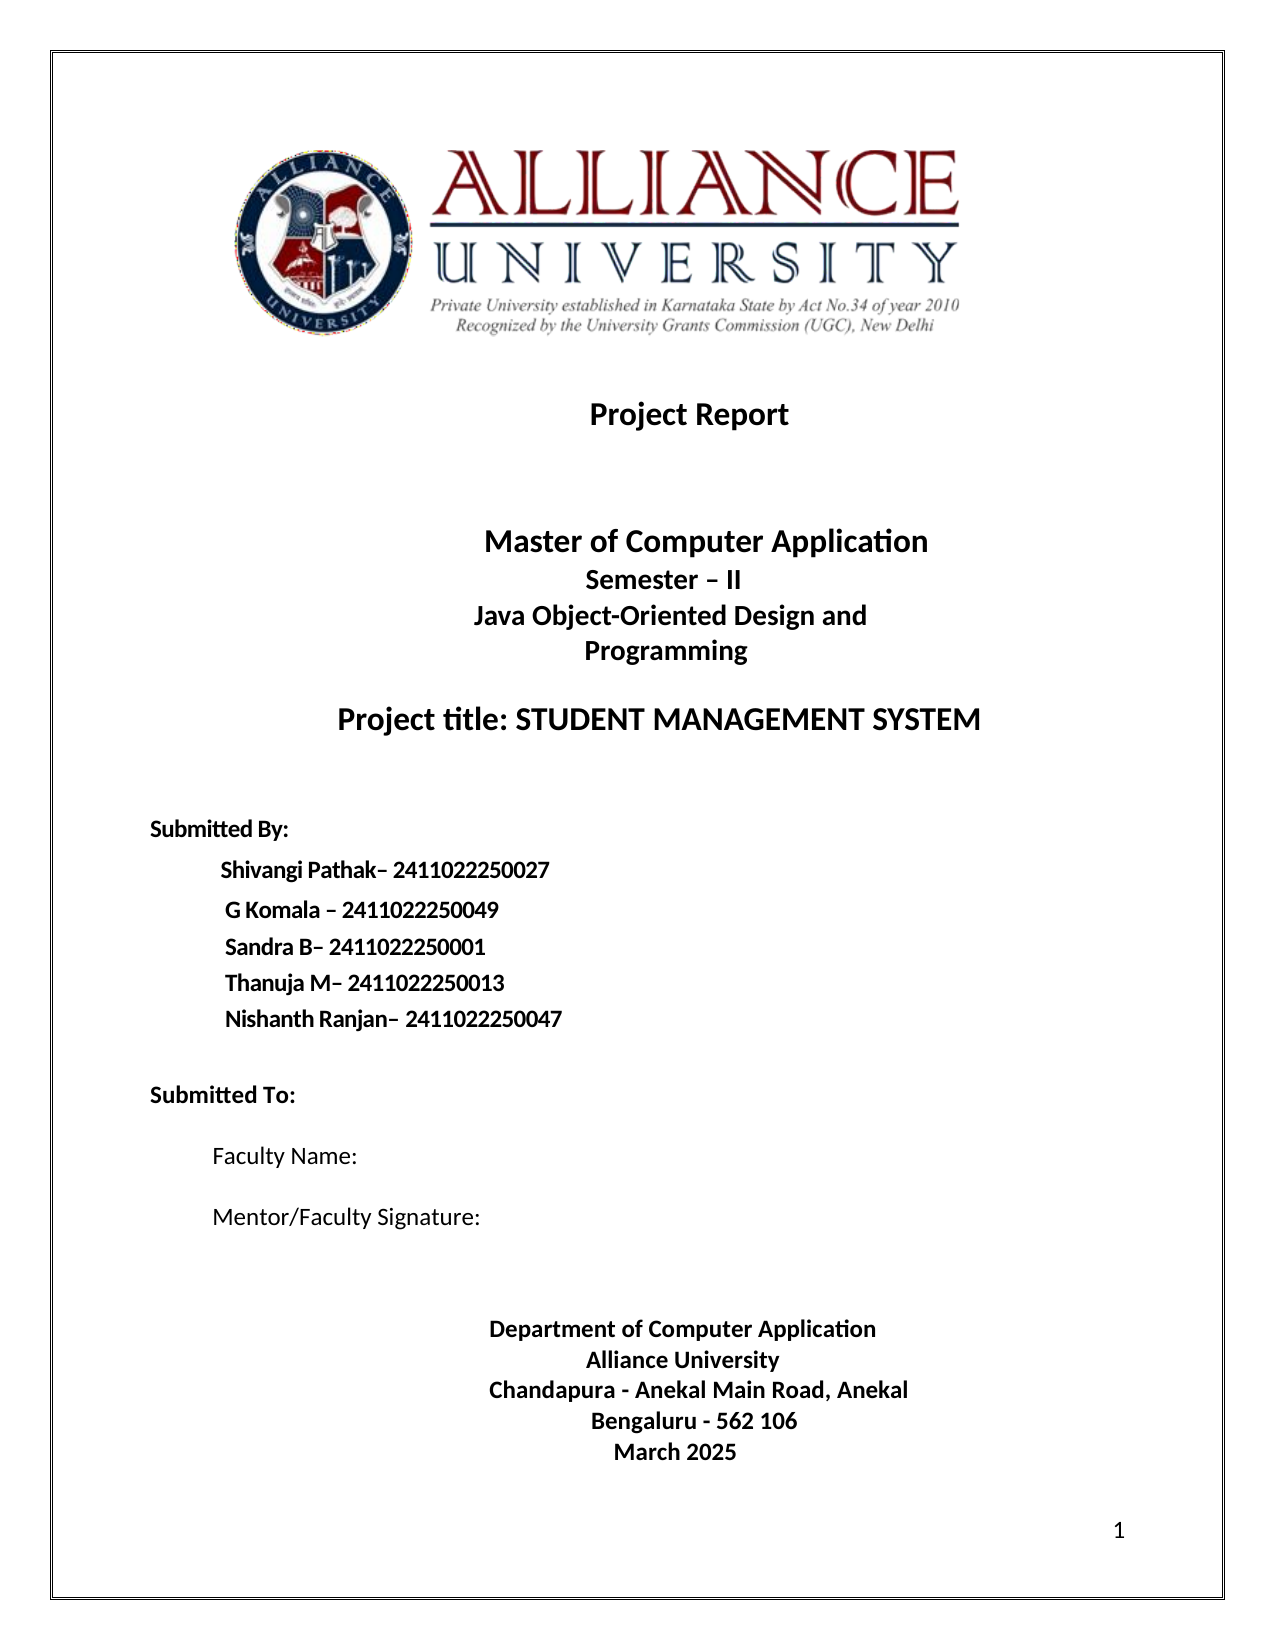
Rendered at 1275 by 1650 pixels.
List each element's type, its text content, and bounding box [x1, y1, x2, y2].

text March 2025 [150, 1436, 1125, 1466]
text Project title: STUDENT MANAGEMENT SYSTEM [337, 698, 1125, 739]
text Programming [150, 632, 1125, 668]
text Java Object-Oriented Design and [375, 597, 1125, 632]
text Master of Computer Application [150, 520, 1125, 561]
text Bengaluru - 562 106 [150, 1405, 1125, 1436]
text Sandra B– 2411022250001 [150, 931, 590, 961]
text Nishanth Ranjan– 2411022250047 [150, 1003, 590, 1034]
text Department of Computer Application [150, 1313, 1125, 1344]
text Alliance University [150, 1344, 1125, 1374]
picture [234, 150, 960, 337]
text Faculty Name: [150, 1109, 1125, 1170]
text Project Report [319, 393, 1125, 434]
text Chandapura - Anekal Main Road, Anekal [150, 1374, 1125, 1405]
text Thanuja M– 2411022250013 [150, 967, 590, 997]
text Submitted To: [150, 1079, 1125, 1109]
text Mentor/Faculty Signature: [150, 1170, 1125, 1231]
text Shivangi Pathak– 2411022250027 [150, 854, 590, 884]
text Submitted By: [150, 813, 590, 844]
text G Komala – 2411022250049 [150, 895, 590, 925]
text Semester – II [150, 561, 1125, 597]
